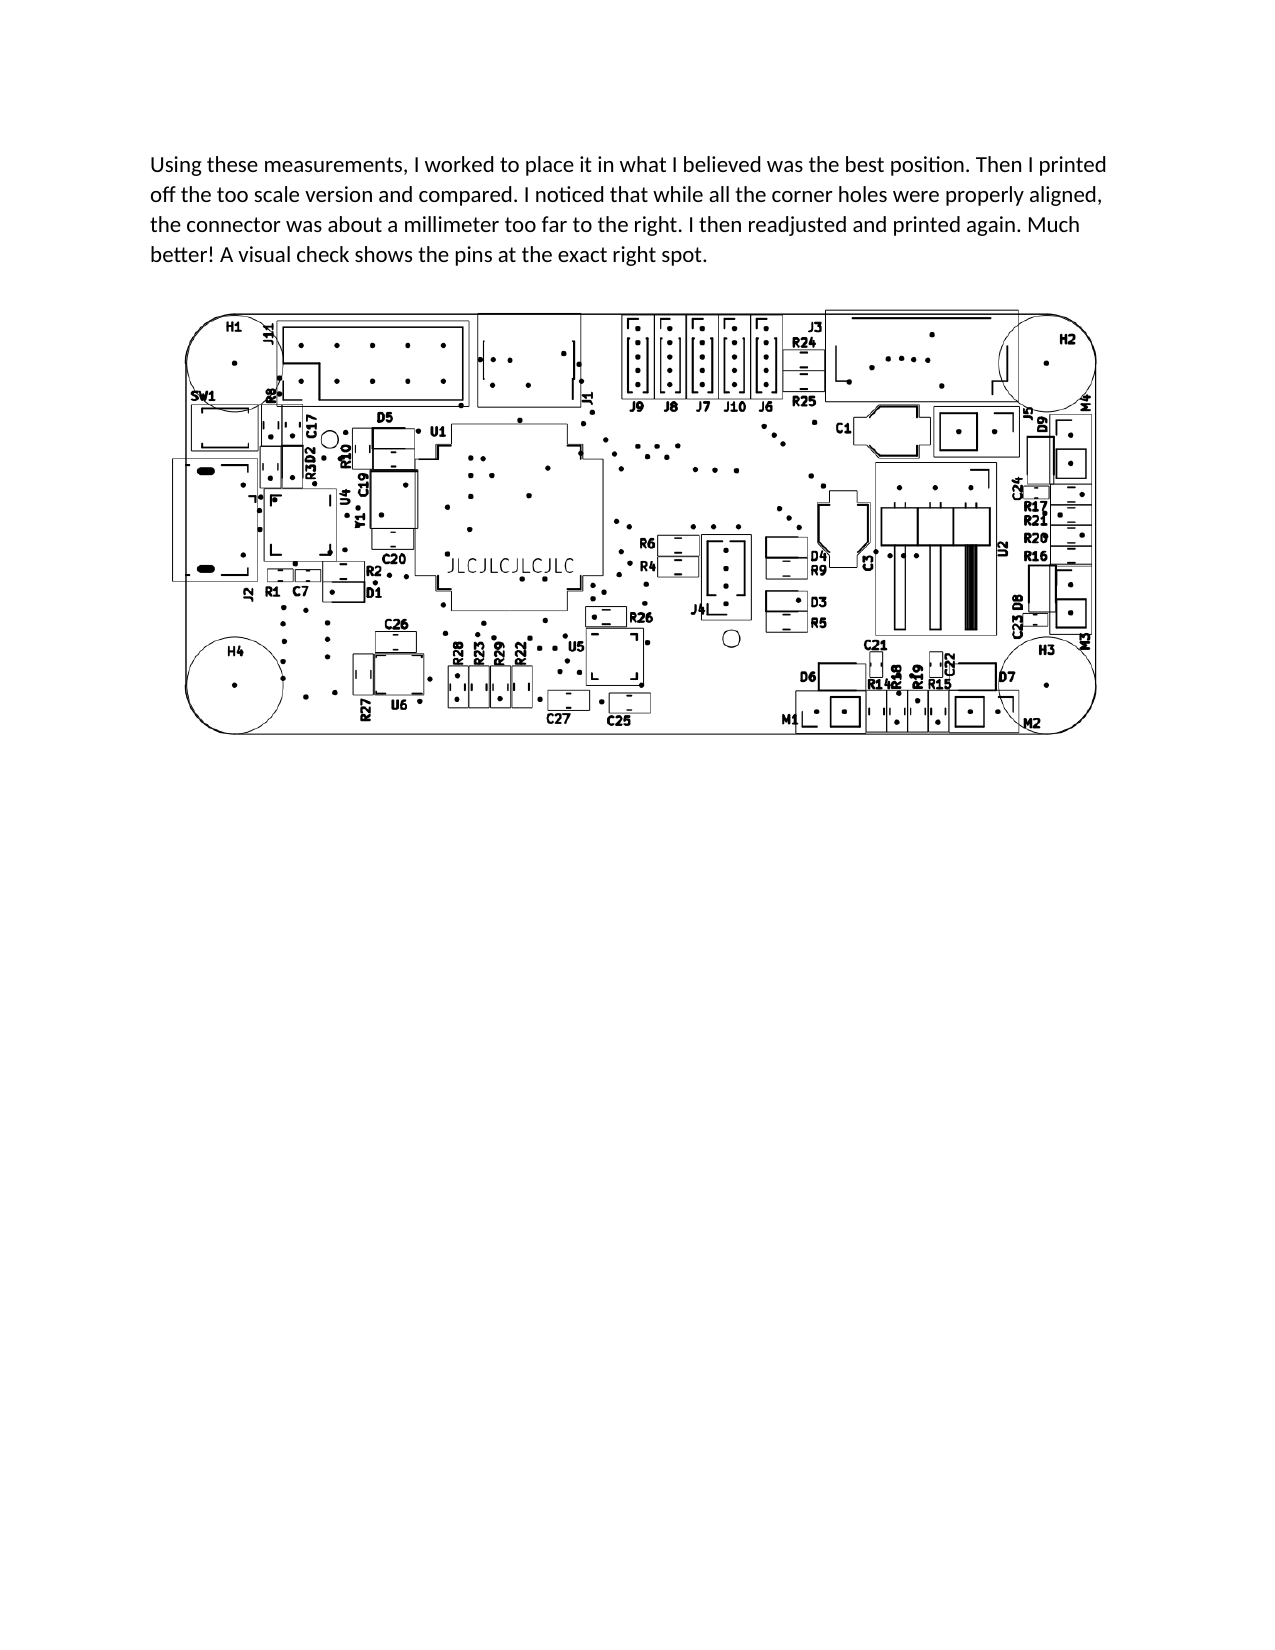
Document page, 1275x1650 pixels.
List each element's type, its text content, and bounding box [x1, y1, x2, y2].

picture [150, 287, 1125, 763]
text Using these measurements, I worked to place it in what I believed was the best position. Then I printed off the too scale version and compared. I noticed that while all the corner holes were properly aligned, the connector was about a millimeter too far to the right. I then readjusted and printed again. Much better! A visual check shows the pins at the exact right spot. [150, 150, 1125, 269]
